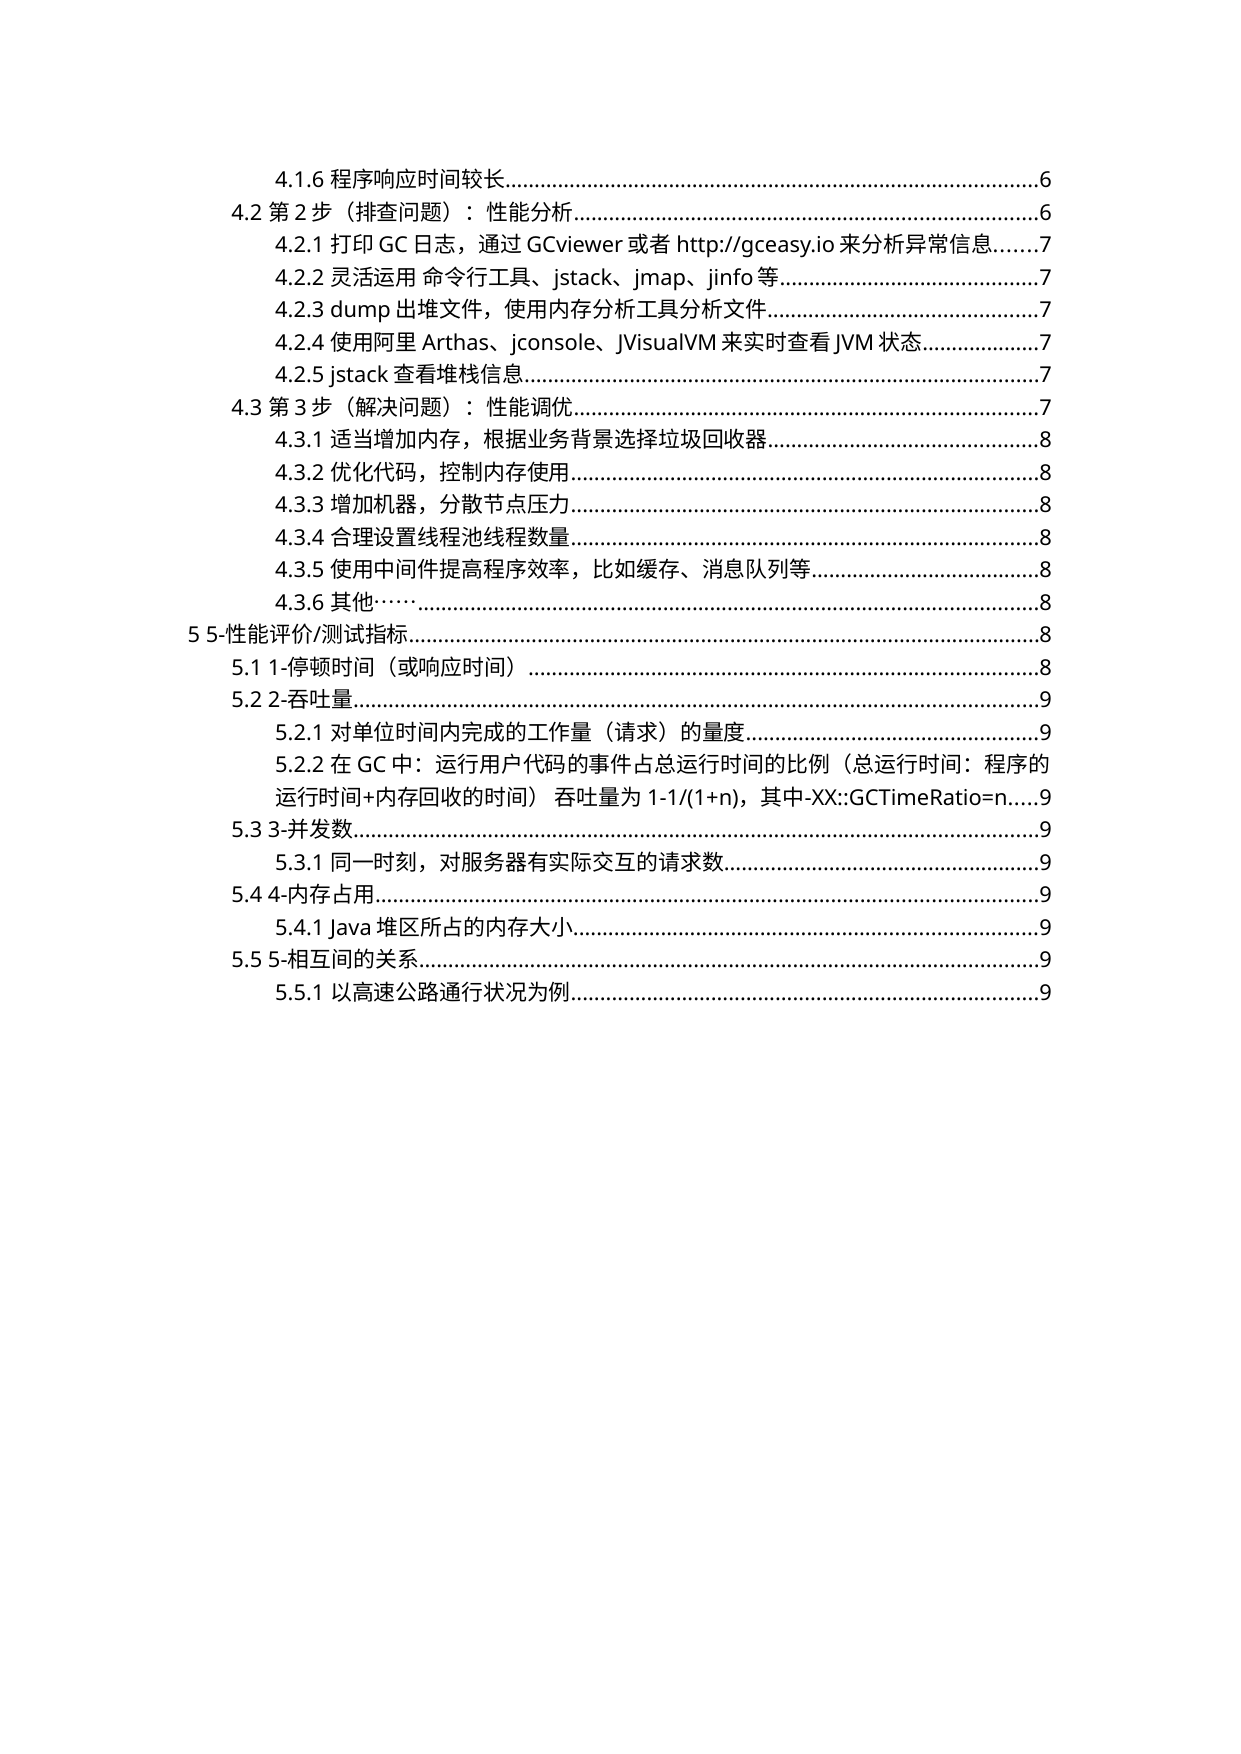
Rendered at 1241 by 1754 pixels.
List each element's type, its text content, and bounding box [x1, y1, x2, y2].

text 4.3.6 其他…… 8 [275, 584, 1053, 617]
text 5.5 5-相互间的关系 9 [231, 942, 1053, 974]
text 4.3.5 使用中间件提高程序效率，比如缓存、消息队列等 8 [275, 552, 1053, 584]
text 4.2.2 灵活运用 命令行工具、jstack、jmap、jinfo等 7 [275, 259, 1053, 292]
text 5.2 2-吞吐量 9 [231, 682, 1053, 714]
text 5.2.1 对单位时间内完成的工作量（请求）的量度 9 [275, 714, 1053, 747]
text 4.2.3 dump出堆文件，使用内存分析工具分析文件 7 [275, 292, 1053, 324]
text 4.3.4 合理设置线程池线程数量 8 [275, 519, 1053, 552]
text 5.5.1 以高速公路通行状况为例 9 [275, 974, 1053, 1007]
text 4.3.2 优化代码，控制内存使用 8 [275, 454, 1053, 487]
text 5.1 1-停顿时间（或响应时间） 8 [231, 649, 1053, 682]
text 5.2.2 在GC中：运行用户代码的事件占总运行时间的比例（总运行时间：程序的运行时间+内存回收的时间） 吞吐量为1-1/(1+n)，其中-XX::GCTimeRatio=n 9 [275, 747, 1053, 812]
text 5 5-性能评价/测试指标 8 [187, 617, 1053, 649]
text 4.3.3 增加机器，分散节点压力 8 [275, 487, 1053, 519]
text 5.4.1 Java堆区所占的内存大小 9 [275, 909, 1053, 942]
text 4.2.5 jstack查看堆栈信息 7 [275, 357, 1053, 389]
text 4.2 第2步（排查问题）：性能分析 6 [231, 194, 1053, 227]
text 4.3 第3步（解决问题）：性能调优 7 [231, 389, 1053, 422]
text 4.3.1 适当增加内存，根据业务背景选择垃圾回收器 8 [275, 422, 1053, 454]
text 4.2.4 使用阿里Arthas、jconsole、JVisualVM来实时查看JVM状态 7 [275, 324, 1053, 357]
text 5.4 4-内存占用 9 [231, 877, 1053, 909]
text 4.1.6 程序响应时间较长 6 [275, 162, 1053, 194]
text 4.2.1 打印GC日志，通过GCviewer或者 http://gceasy.io来分析异常信息 7 [275, 227, 1053, 259]
text 5.3 3-并发数 9 [231, 812, 1053, 844]
text 5.3.1 同一时刻，对服务器有实际交互的请求数 9 [275, 844, 1053, 877]
